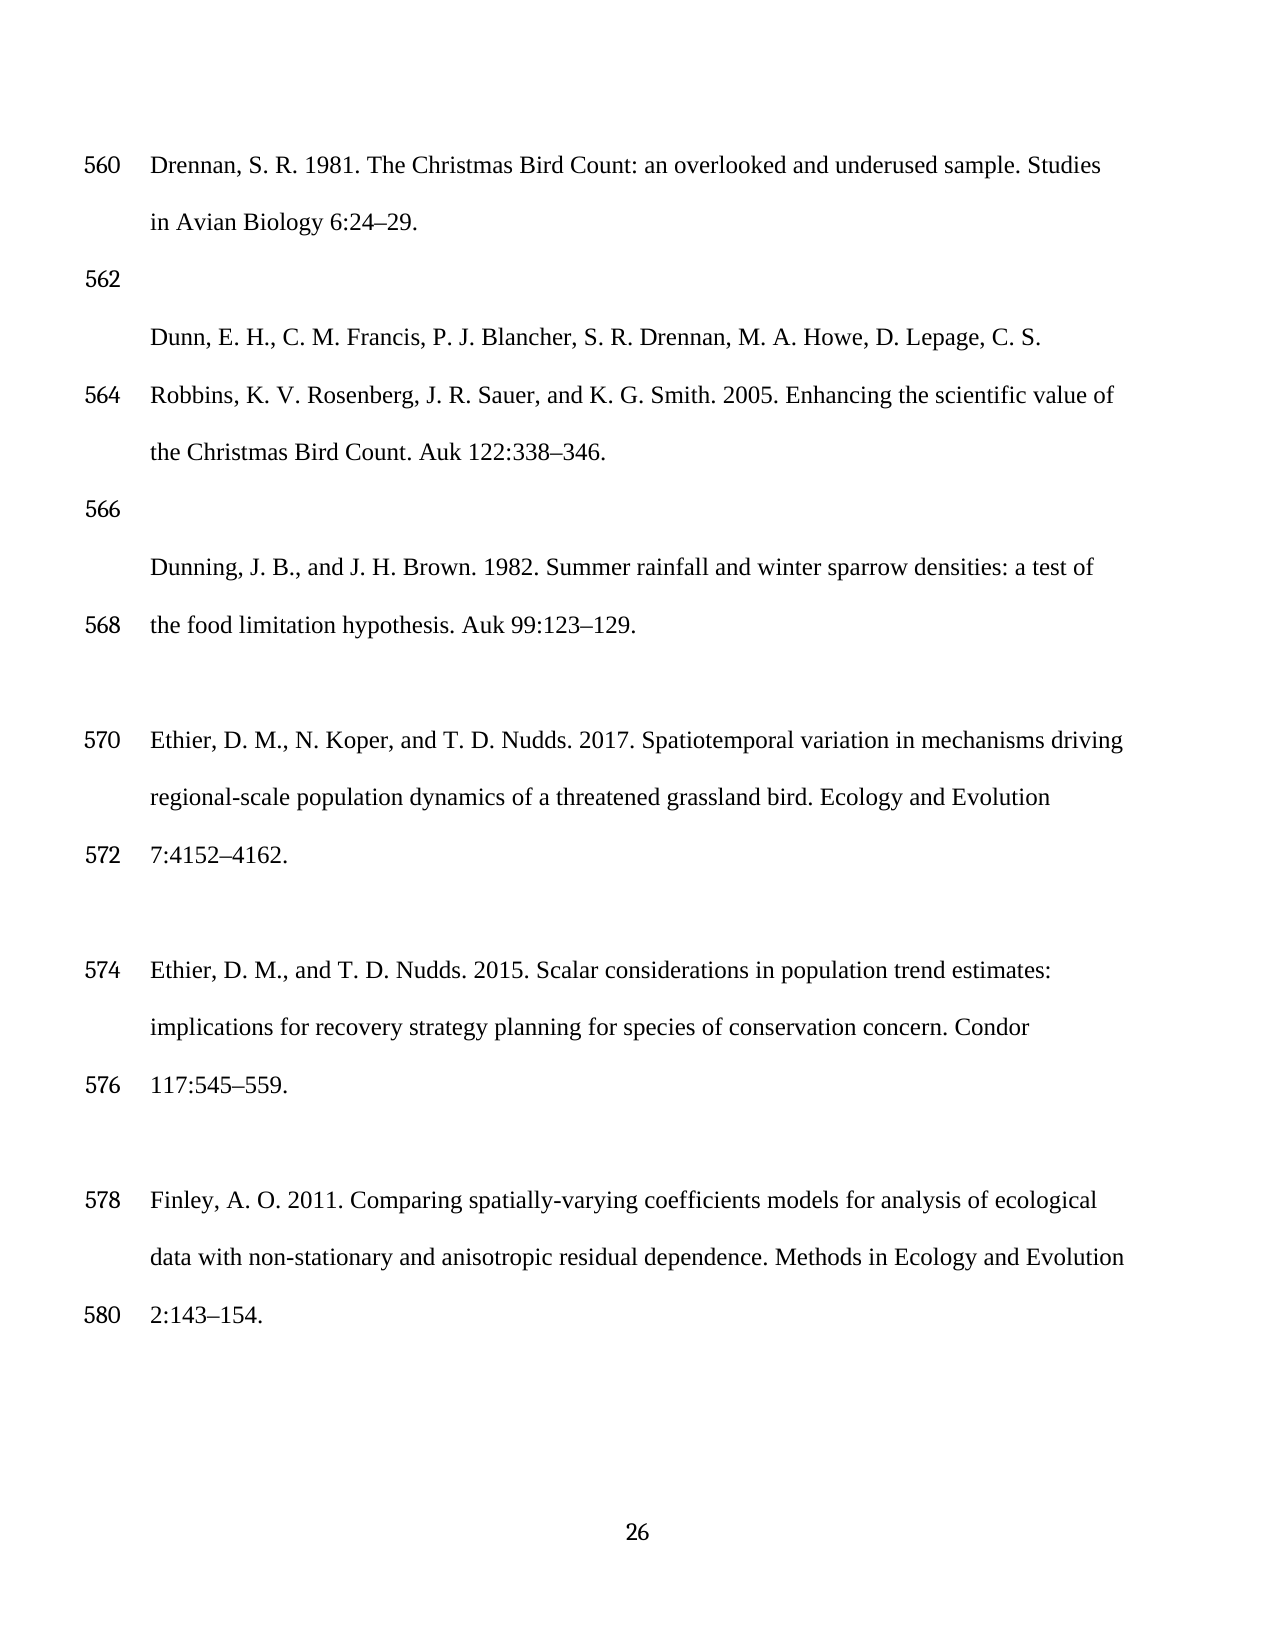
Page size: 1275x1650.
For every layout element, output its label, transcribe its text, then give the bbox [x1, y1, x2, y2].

text Finley, A. O. 2011. Comparing spatially-varying coefficients models for analysis of ecological data with non-stationary and anisotropic residual dependence. Methods in Ecology and Evolution 2:143–154. [150, 1185, 1125, 1329]
text Dunning, J. B., and J. H. Brown. 1982. Summer rainfall and winter sparrow densities: a test of the food limitation hypothesis. Auk 99:123–129. [150, 552, 1125, 639]
text Ethier, D. M., and T. D. Nudds. 2015. Scalar considerations in population trend estimates: implications for recovery strategy planning for species of conservation concern. Condor 117:545–559. [150, 955, 1125, 1099]
text Dunn, E. H., C. M. Francis, P. J. Blancher, S. R. Drennan, M. A. Howe, D. Lepage, C. S. Robbins, K. V. Rosenberg, J. R. Sauer, and K. G. Smith. 2005. Enhancing the scientific value of the Christmas Bird Count. Auk 122:338–346. [150, 322, 1125, 466]
text Ethier, D. M., N. Koper, and T. D. Nudds. 2017. Spatiotemporal variation in mechanisms driving regional-scale population dynamics of a threatened grassland bird. Ecology and Evolution 7:4152–4162. [150, 725, 1125, 869]
text Drennan, S. R. 1981. The Christmas Bird Count: an overlooked and underused sample. Studies in Avian Biology 6:24–29. [150, 150, 1125, 236]
